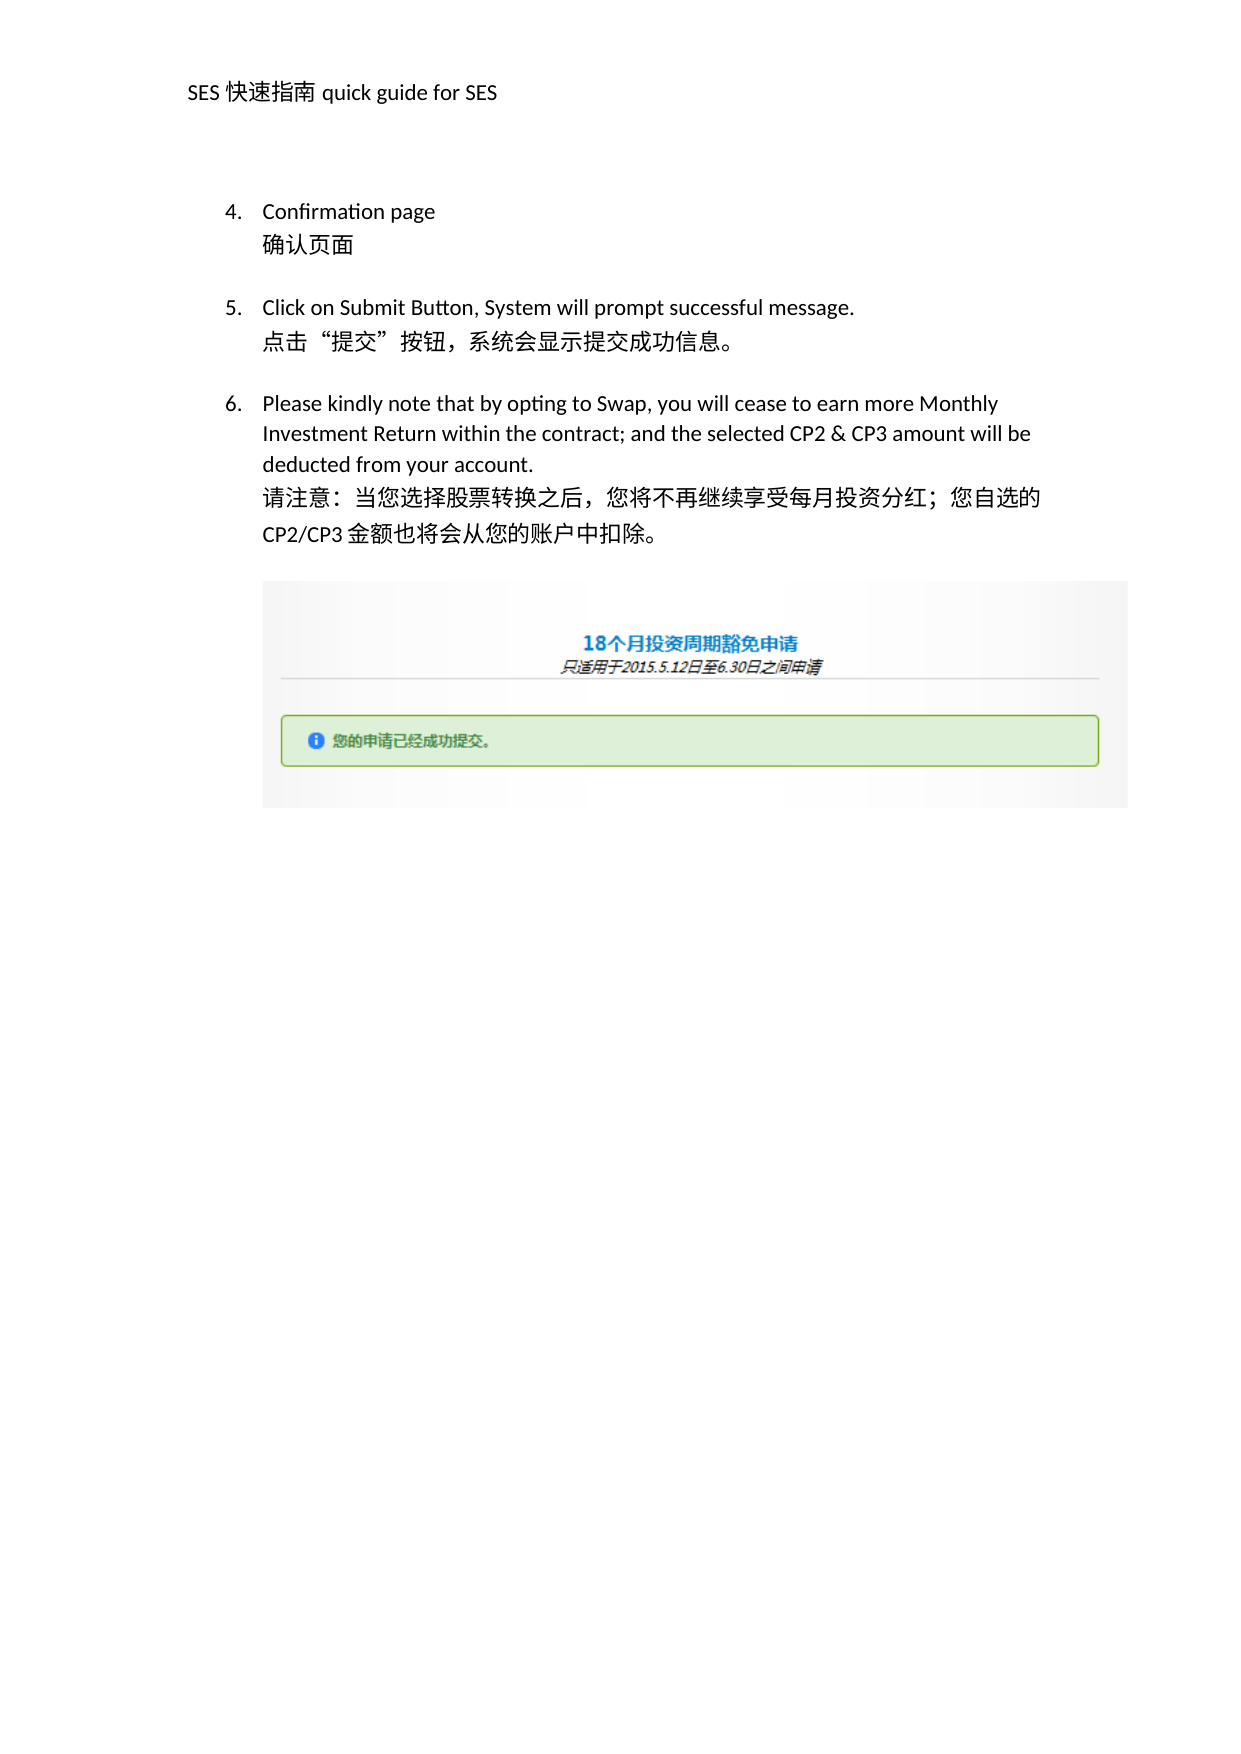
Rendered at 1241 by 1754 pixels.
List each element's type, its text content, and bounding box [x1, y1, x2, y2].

list Please kindly note that by opting to Swap, you will cease to earn more Monthly Investment Return within the contract; and the selected CP2 & CP3 amount will be deducted from your account. [225, 389, 1053, 478]
list Click on Submit Button, System will prompt successful message. [225, 293, 1053, 321]
list 点击“提交”按钮，系统会显示提交成功信息。 [262, 323, 1053, 357]
list 确认页面 [262, 227, 1053, 260]
list Confirmation page [225, 197, 1053, 225]
list 请注意：当您选择股票转换之后，您将不再继续享受每月投资分红；您自选的CP2/CP3金额也将会从您的账户中扣除。 [262, 480, 1053, 549]
picture [262, 581, 1128, 808]
